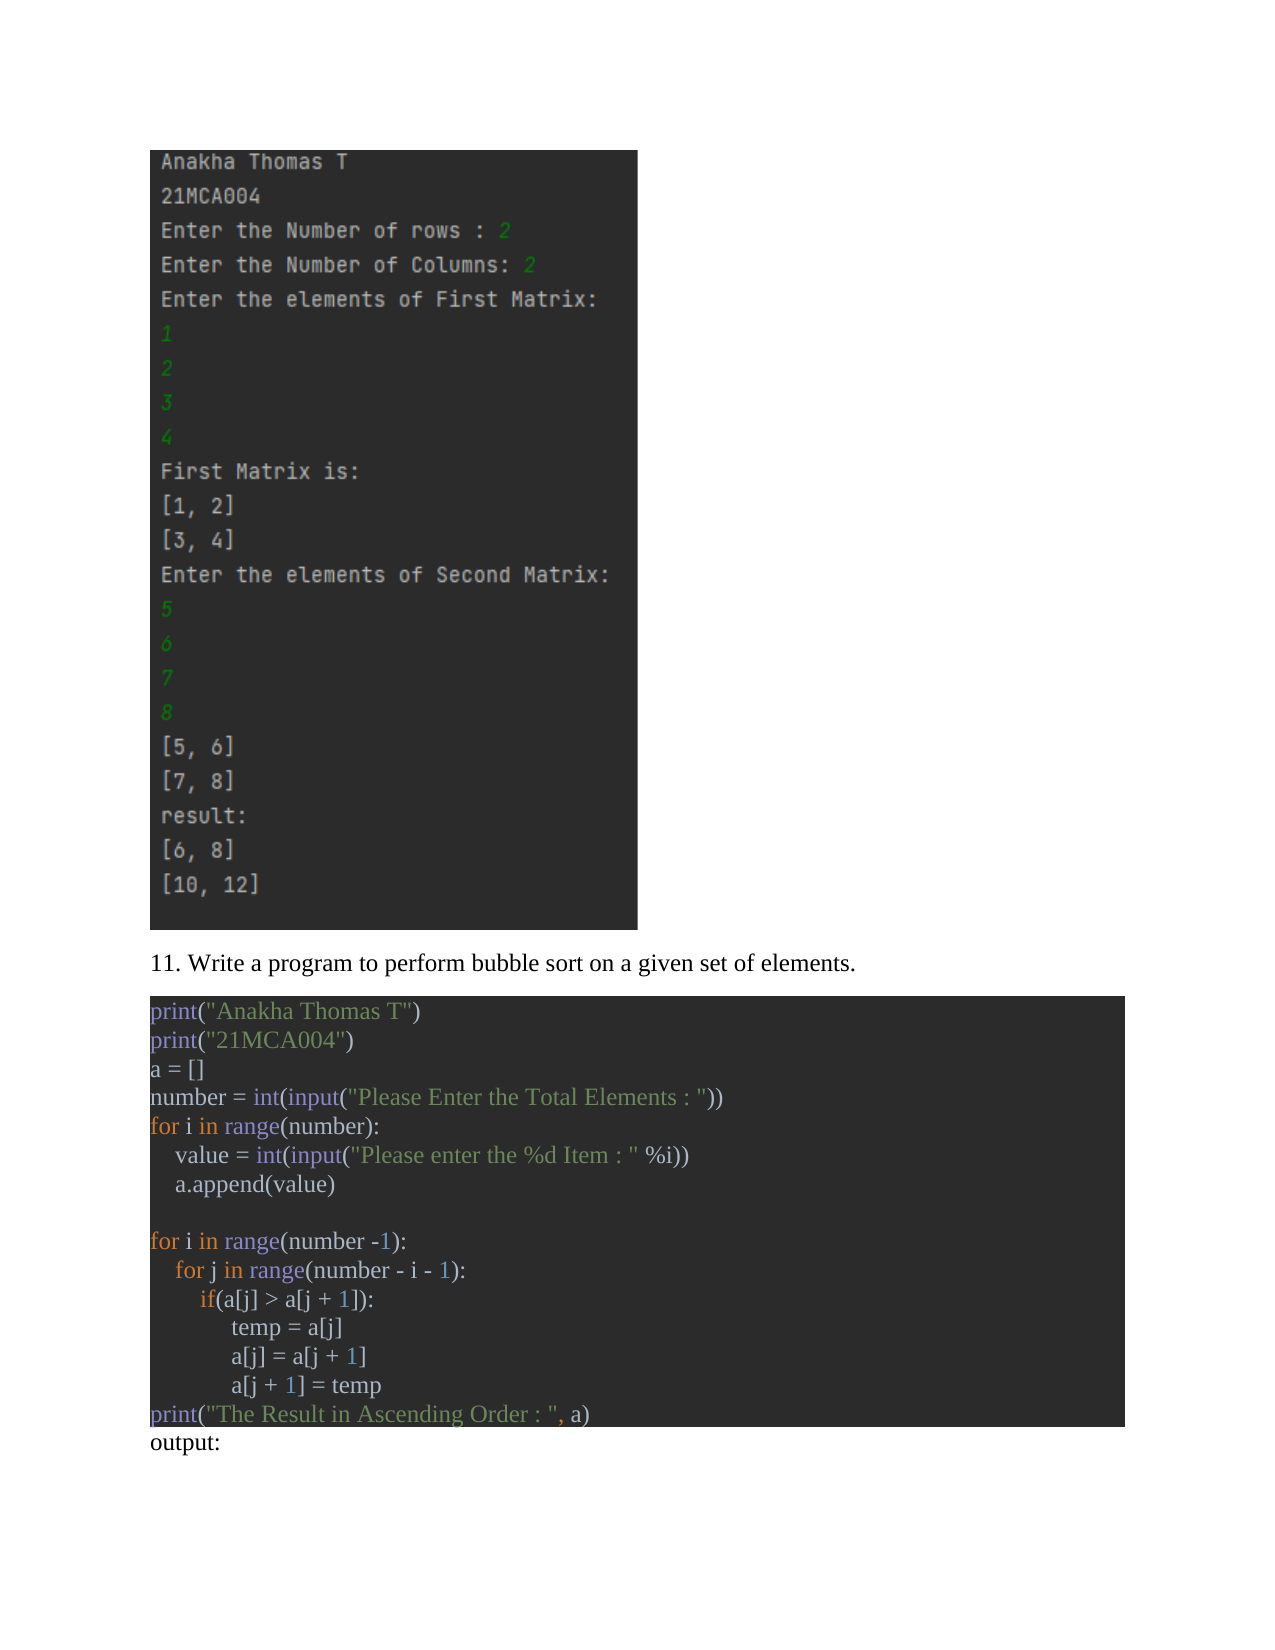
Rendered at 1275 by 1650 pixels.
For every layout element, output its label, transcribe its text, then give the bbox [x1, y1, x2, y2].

text print("Anakha Thomas T") print("21MCA004") a = [] number = int(input("Please Enter the Total Elements : ")) for i in range(number): value = int(input("Please enter the %d Item : " %i)) a.append(value) for i in range(number -1): for j in range(number - i - 1): if(a[j] > a[j + 1]): temp = a[j] a[j] = a[j + 1] a[j + 1] = temp print("The Result in Ascending Order : ", a) [150, 996, 1125, 1427]
text 11. Write a program to perform bubble sort on a given set of elements. [150, 948, 1125, 977]
picture [150, 150, 638, 930]
text output: [150, 1427, 1125, 1456]
